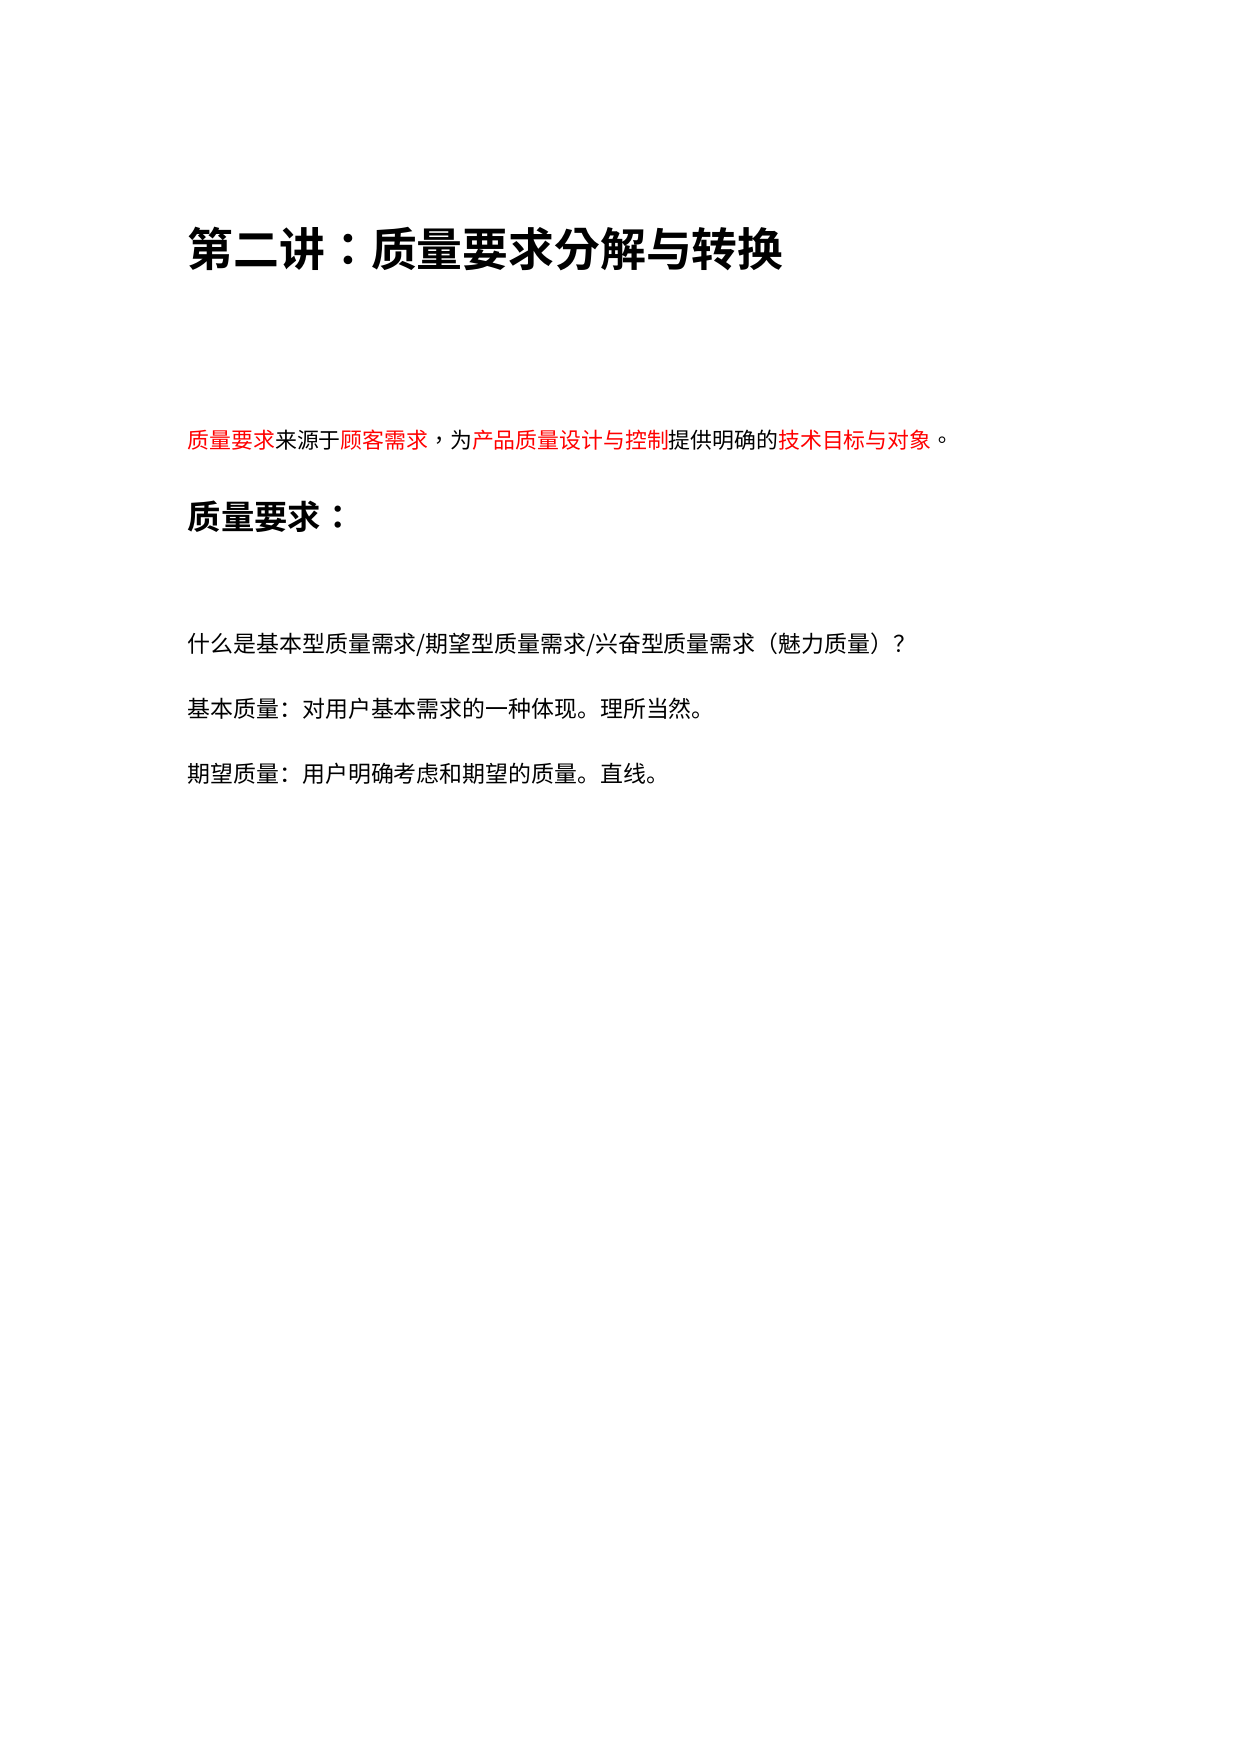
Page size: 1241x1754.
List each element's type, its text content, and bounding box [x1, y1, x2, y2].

text 基本质量：对用户基本需求的一种体现。理所当然。 [187, 674, 1053, 739]
text 质量要求来源于顾客需求，为产品质量设计与控制提供明确的技术目标与对象。 [187, 423, 1053, 455]
subtitle 第二讲：质量要求分解与转换 [187, 197, 1053, 295]
text 什么是基本型质量需求/期望型质量需求/兴奋型质量需求（魅力质量）？ [187, 609, 1053, 674]
subtitle 质量要求： [187, 482, 1053, 547]
text 期望质量：用户明确考虑和期望的质量。直线。 [187, 739, 1053, 804]
